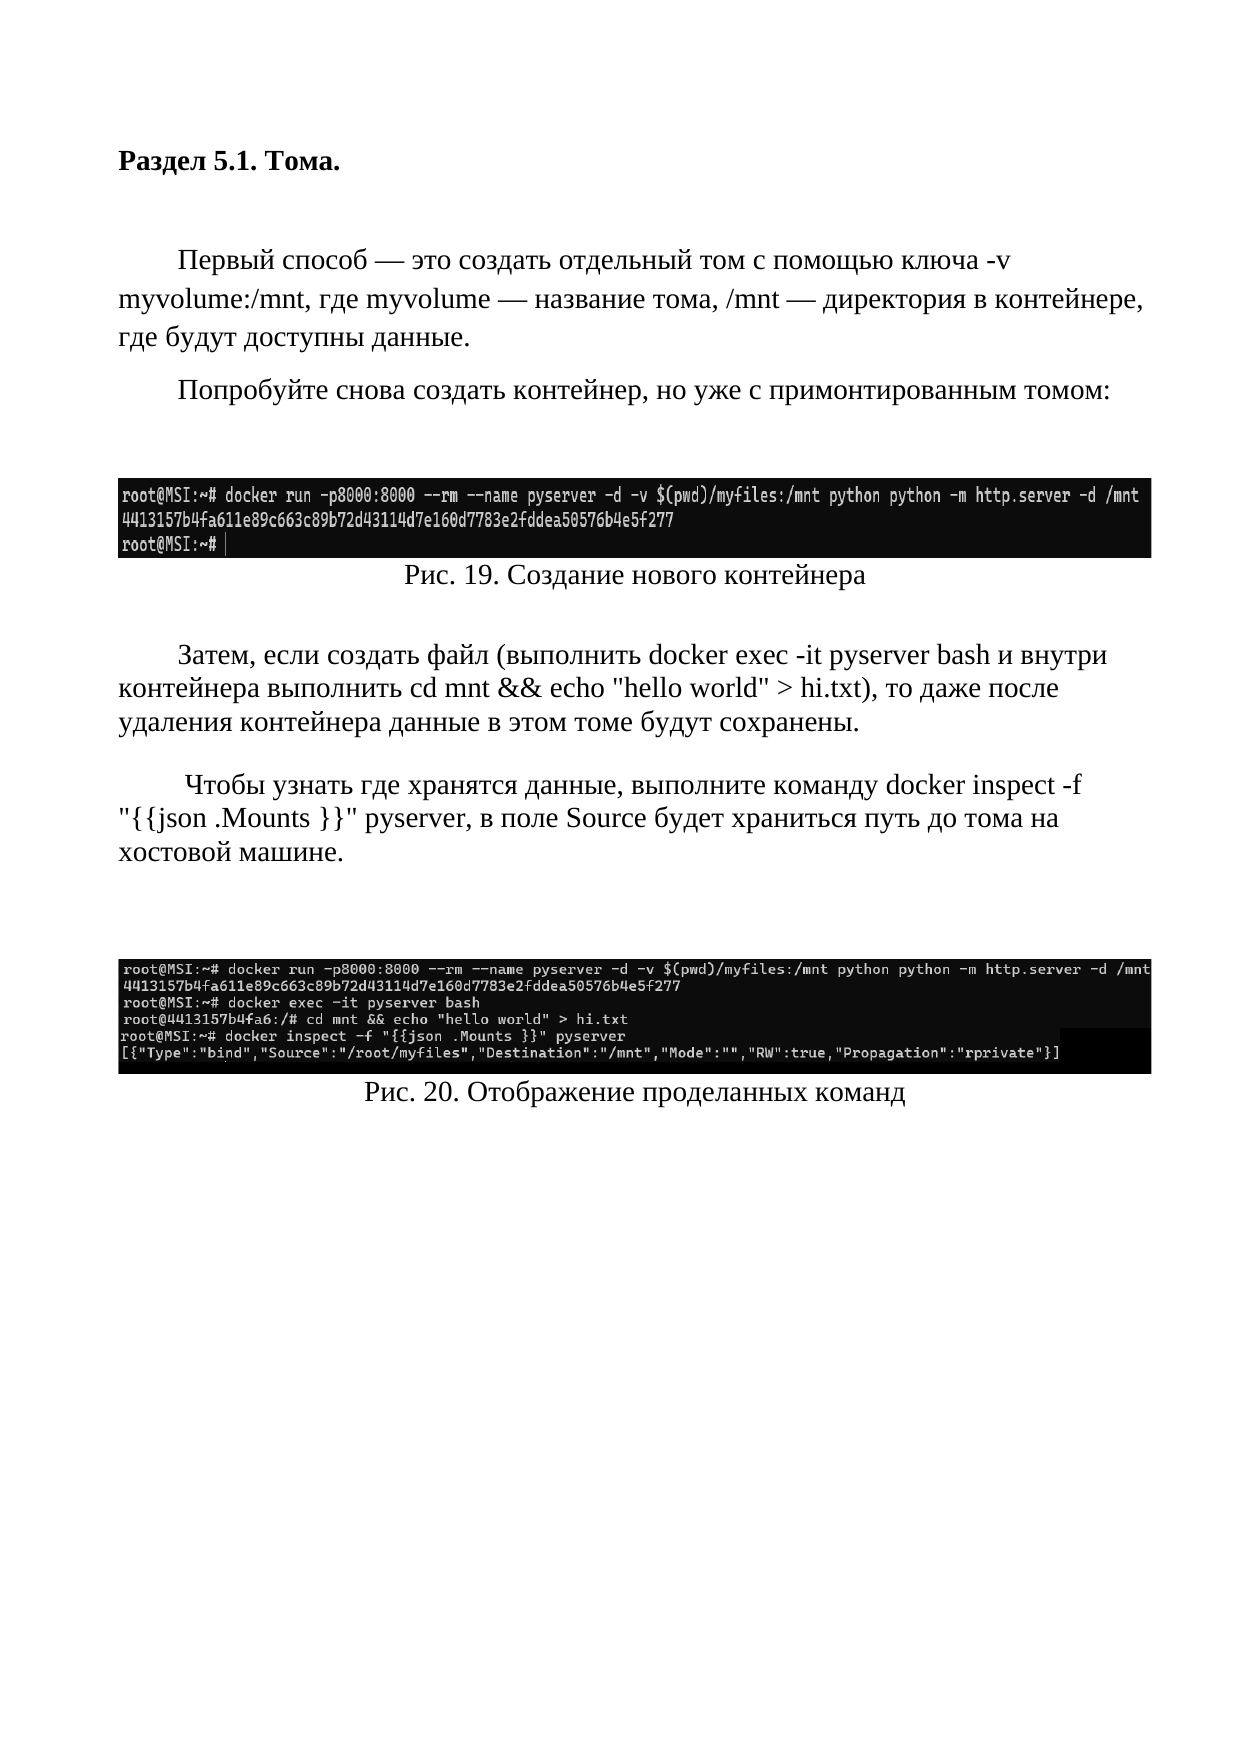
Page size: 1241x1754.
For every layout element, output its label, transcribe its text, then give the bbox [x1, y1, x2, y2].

text Рис. 19. Создание нового контейнера [118, 558, 1152, 591]
picture [118, 959, 1152, 1074]
text Чтобы узнать где хранятся данные, выполните команду docker inspect -f "{{json .Mounts }}" pyserver, в поле Source будет храниться путь до тома на хостовой машине. [118, 767, 1152, 867]
title Раздел 5.1. Тома. [118, 143, 1152, 177]
picture [118, 478, 1152, 558]
text Первый способ — это создать отдельный том с помощью ключа -v myvolume:/mnt, где myvolume — название тома, /mnt — директория в контейнере, где будут доступны данные. [118, 242, 1152, 353]
text Рис. 20. Отображение проделанных команд [118, 1074, 1152, 1107]
text Затем, если создать файл (выполнить docker exec -it pyserver bash и внутри контейнера выполнить cd mnt && echo "hello world" > hi.txt), то даже после удаления контейнера данные в этом томе будут сохранены. [118, 637, 1152, 738]
text Попробуйте снова создать контейнер, но уже с примонтированным томом: [118, 372, 1152, 406]
